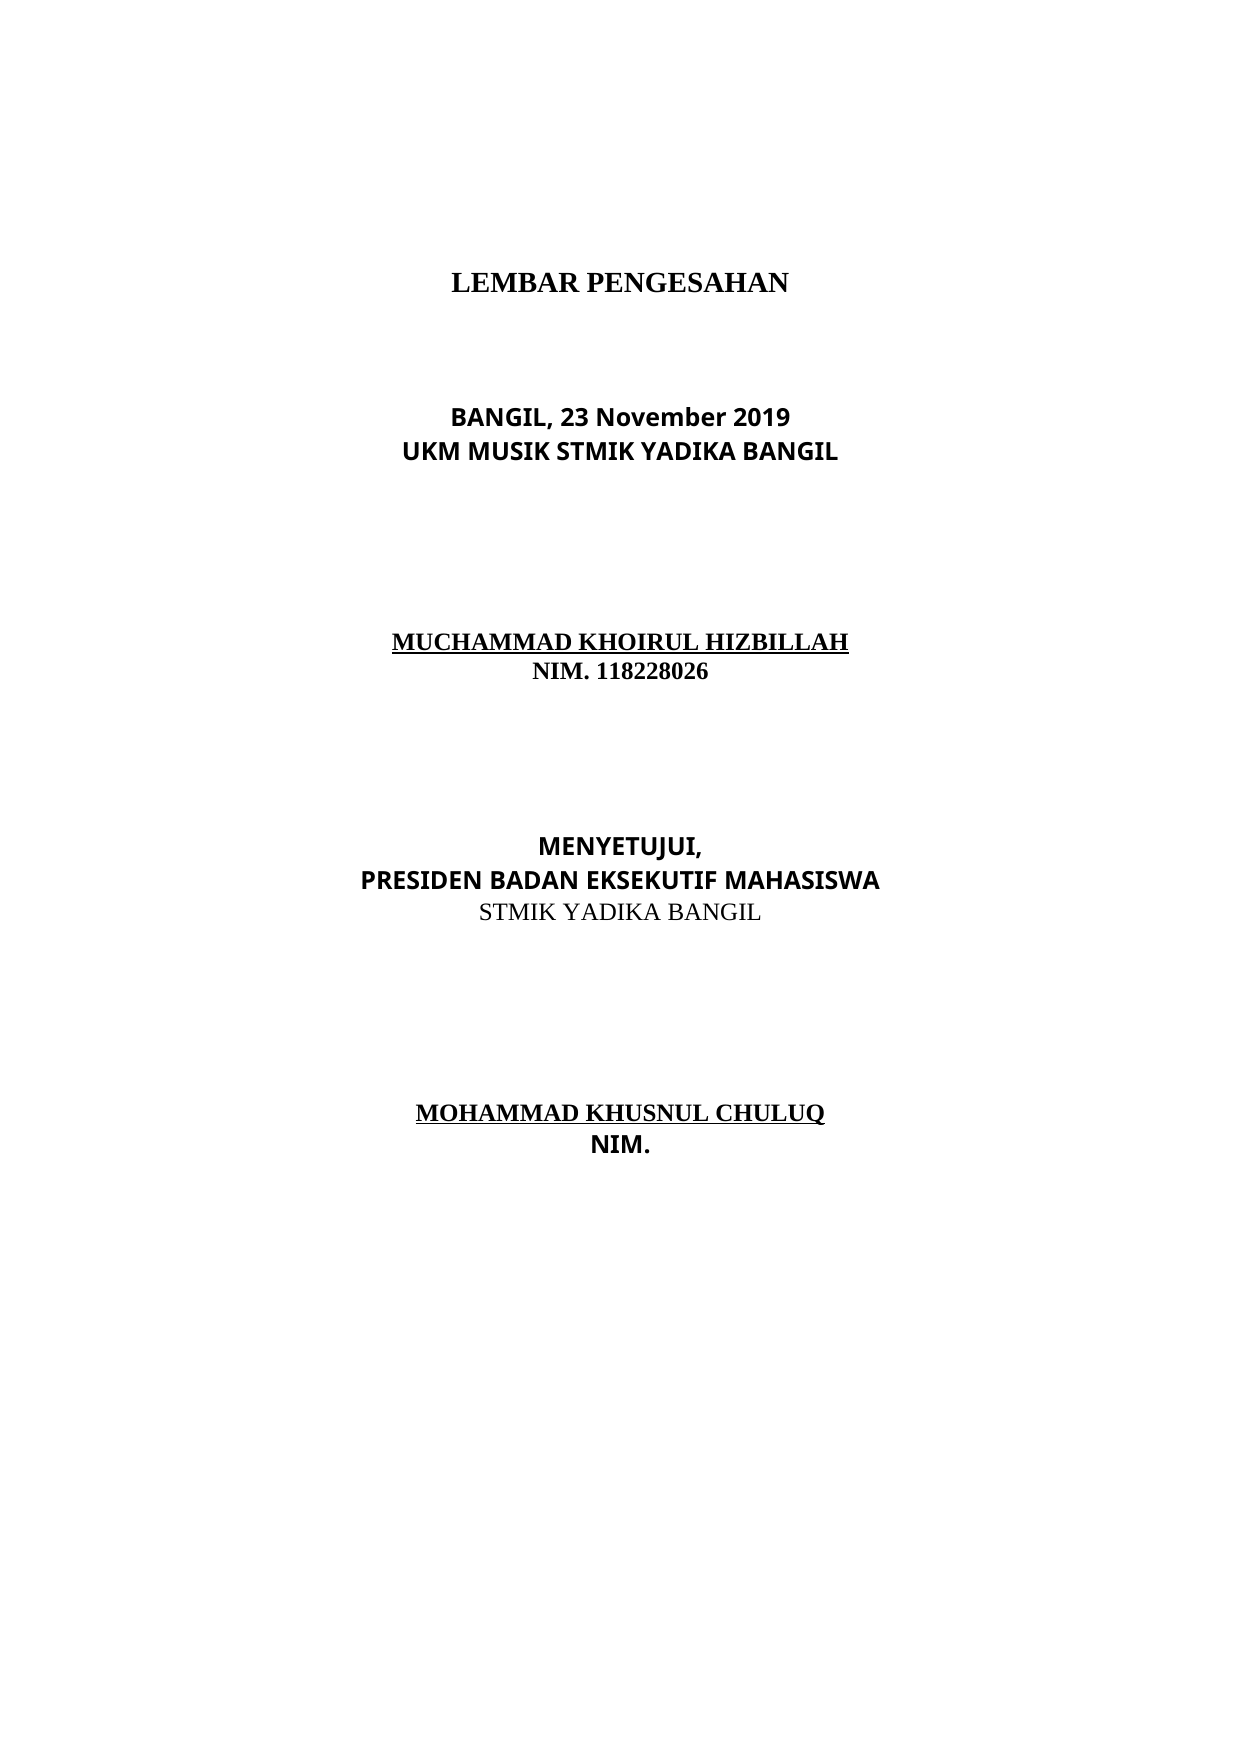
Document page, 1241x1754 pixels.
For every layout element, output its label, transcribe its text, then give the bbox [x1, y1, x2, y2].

text NIM. [150, 1127, 1090, 1161]
text MENYETUJUI, [150, 829, 1090, 863]
text LEMBAR PENGESAHAN [150, 265, 1090, 299]
text STMIK YADIKA BANGIL [150, 897, 1090, 926]
text UKM MUSIK STMIK YADIKA BANGIL [150, 434, 1090, 468]
text NIM. 118228026 [150, 656, 1090, 685]
text MOHAMMAD KHUSNUL CHULUQ [150, 1098, 1090, 1127]
text PRESIDEN BADAN EKSEKUTIF MAHASISWA [150, 863, 1090, 897]
text BANGIL, 23 November 2019 [150, 399, 1090, 434]
text MUCHAMMAD KHOIRUL HIZBILLAH [150, 627, 1090, 656]
